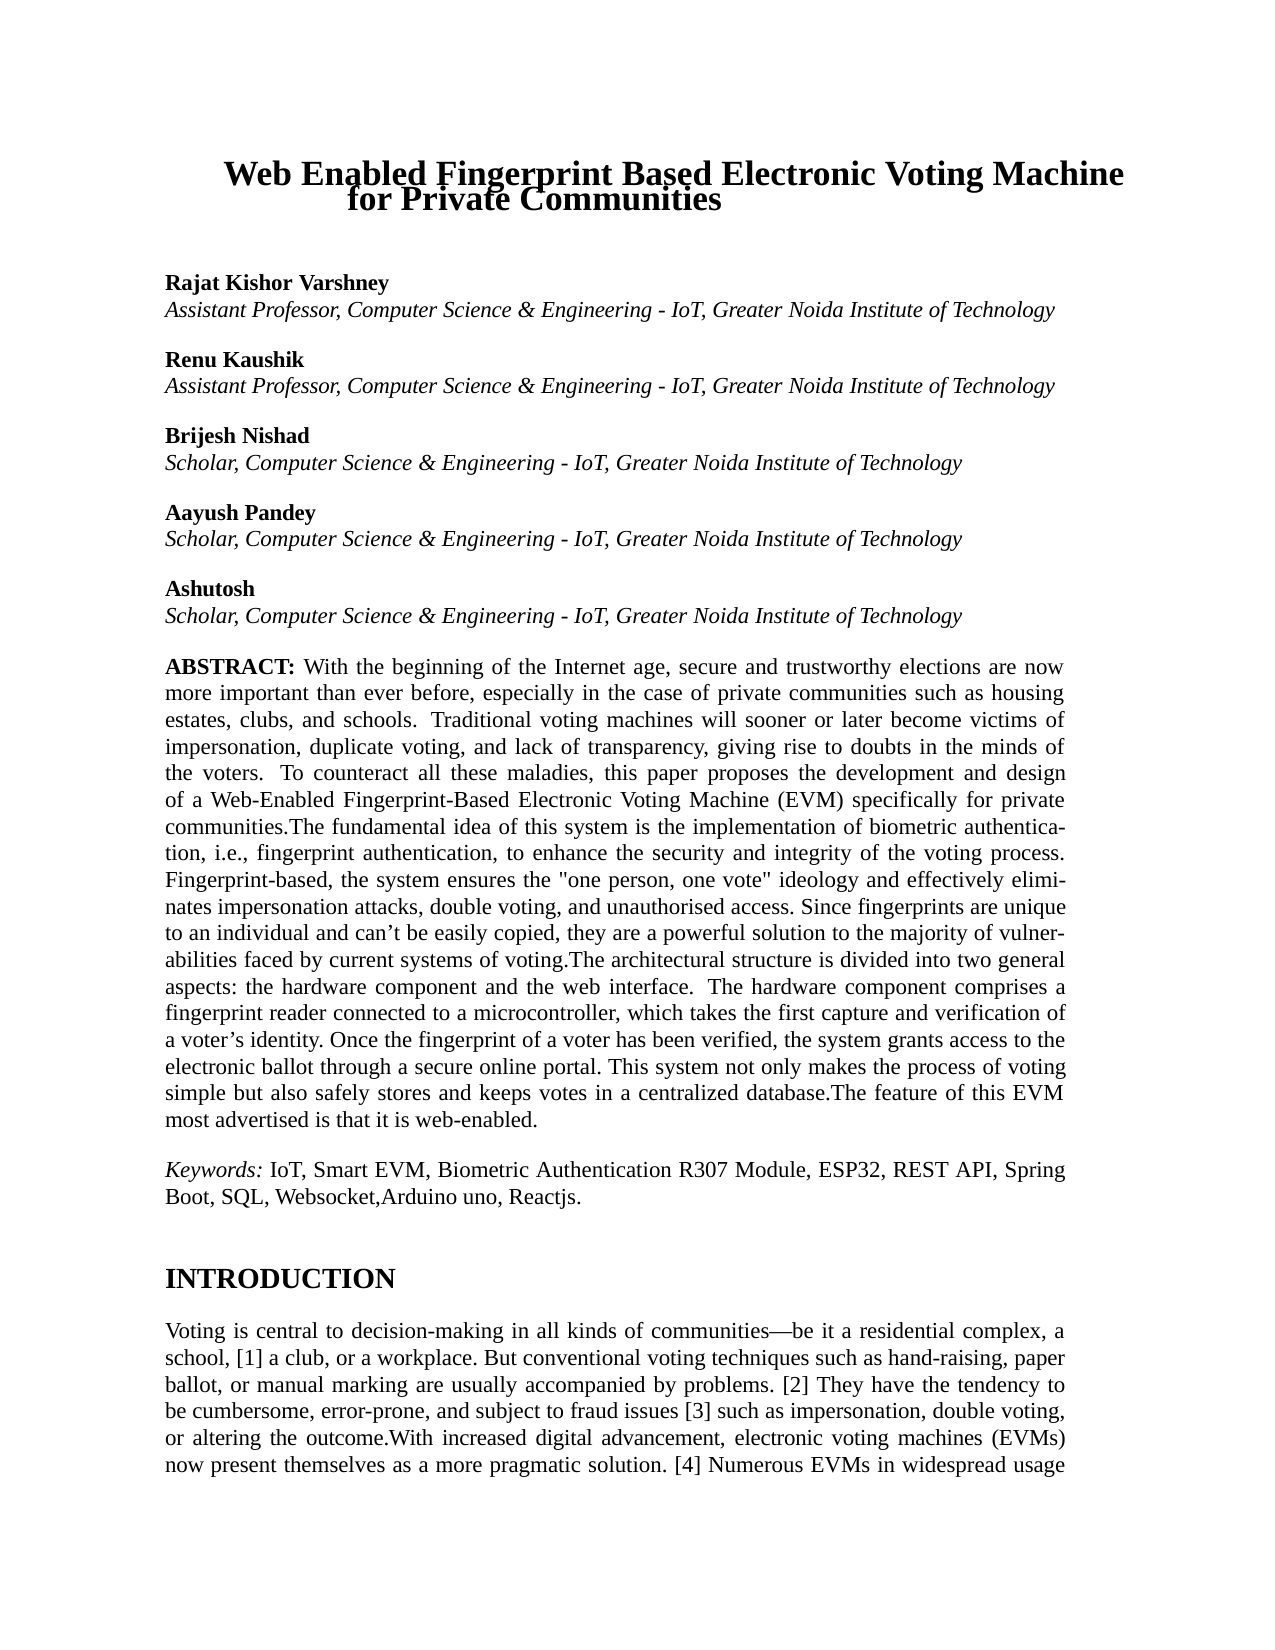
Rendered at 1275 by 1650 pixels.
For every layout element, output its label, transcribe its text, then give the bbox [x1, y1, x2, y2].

text INTRODUCTION [165, 1269, 1125, 1294]
text Scholar, Computer Science & Engineering - IoT, Greater Noida Institute of Technology [165, 603, 1125, 628]
text Scholar, Computer Science & Engineering - IoT, Greater Noida Institute of Technology [165, 527, 1125, 552]
text Renu Kaushik [165, 347, 1125, 372]
text Assistant Professor, Computer Science & Engineering - IoT, Greater Noida Institute of Technology [165, 374, 1125, 399]
text Ashutosh [165, 576, 1125, 601]
text Web Enabled Fingerprint Based Electronic Voting Machine for Private Communities [223, 166, 1125, 216]
text ABSTRACT: With the beginning of the Internet age, secure and trustworthy elections are now more important than ever before, especially in the case of private communities such as housing estates, clubs, and schools. Traditional voting machines will sooner or later become victims of impersonation, duplicate voting, and lack of transparency, giving rise to doubts in the minds of the voters. To counteract all these maladies, this paper proposes the development and design of a Web-Enabled Fingerprint-Based Electronic Voting Machine (EVM) specifically for private communities.The fundamental idea of this system is the implementation of biometric authentica- tion, i.e., fingerprint authentication, to enhance the security and integrity of the voting process. Fingerprint-based, the system ensures the "one person, one vote" ideology and effectively elimi- nates impersonation attacks, double voting, and unauthorised access. Since fingerprints are unique to an individual and can’t be easily copied, they are a powerful solution to the majority of vulner- abilities faced by current systems of voting.The architectural structure is divided into two general aspects: the hardware component and the web interface. The hardware component comprises a fingerprint reader connected to a microcontroller, which takes the first capture and verification of a voter’s identity. Once the fingerprint of a voter has been verified, the system grants access to the electronic ballot through a secure online portal. This system not only makes the process of voting simple but also safely stores and keeps votes in a centralized database.The feature of this EVM most advertised is that it is web-enabled. [165, 653, 1066, 1133]
text Assistant Professor, Computer Science & Engineering - IoT, Greater Noida Institute of Technology [165, 297, 1125, 322]
text Aayush Pandey [165, 500, 1125, 525]
text Scholar, Computer Science & Engineering - IoT, Greater Noida Institute of Technology [165, 450, 1125, 475]
text Brijesh Nishad [165, 423, 1125, 448]
text Rajat Kishor Varshney [165, 271, 1125, 296]
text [165, 1318, 1066, 1478]
text Keywords: IoT, Smart EVM, Biometric Authentication R307 Module, ESP32, REST API, Spring Boot, SQL, Websocket,Arduino uno, Reactjs. [165, 1156, 1066, 1209]
